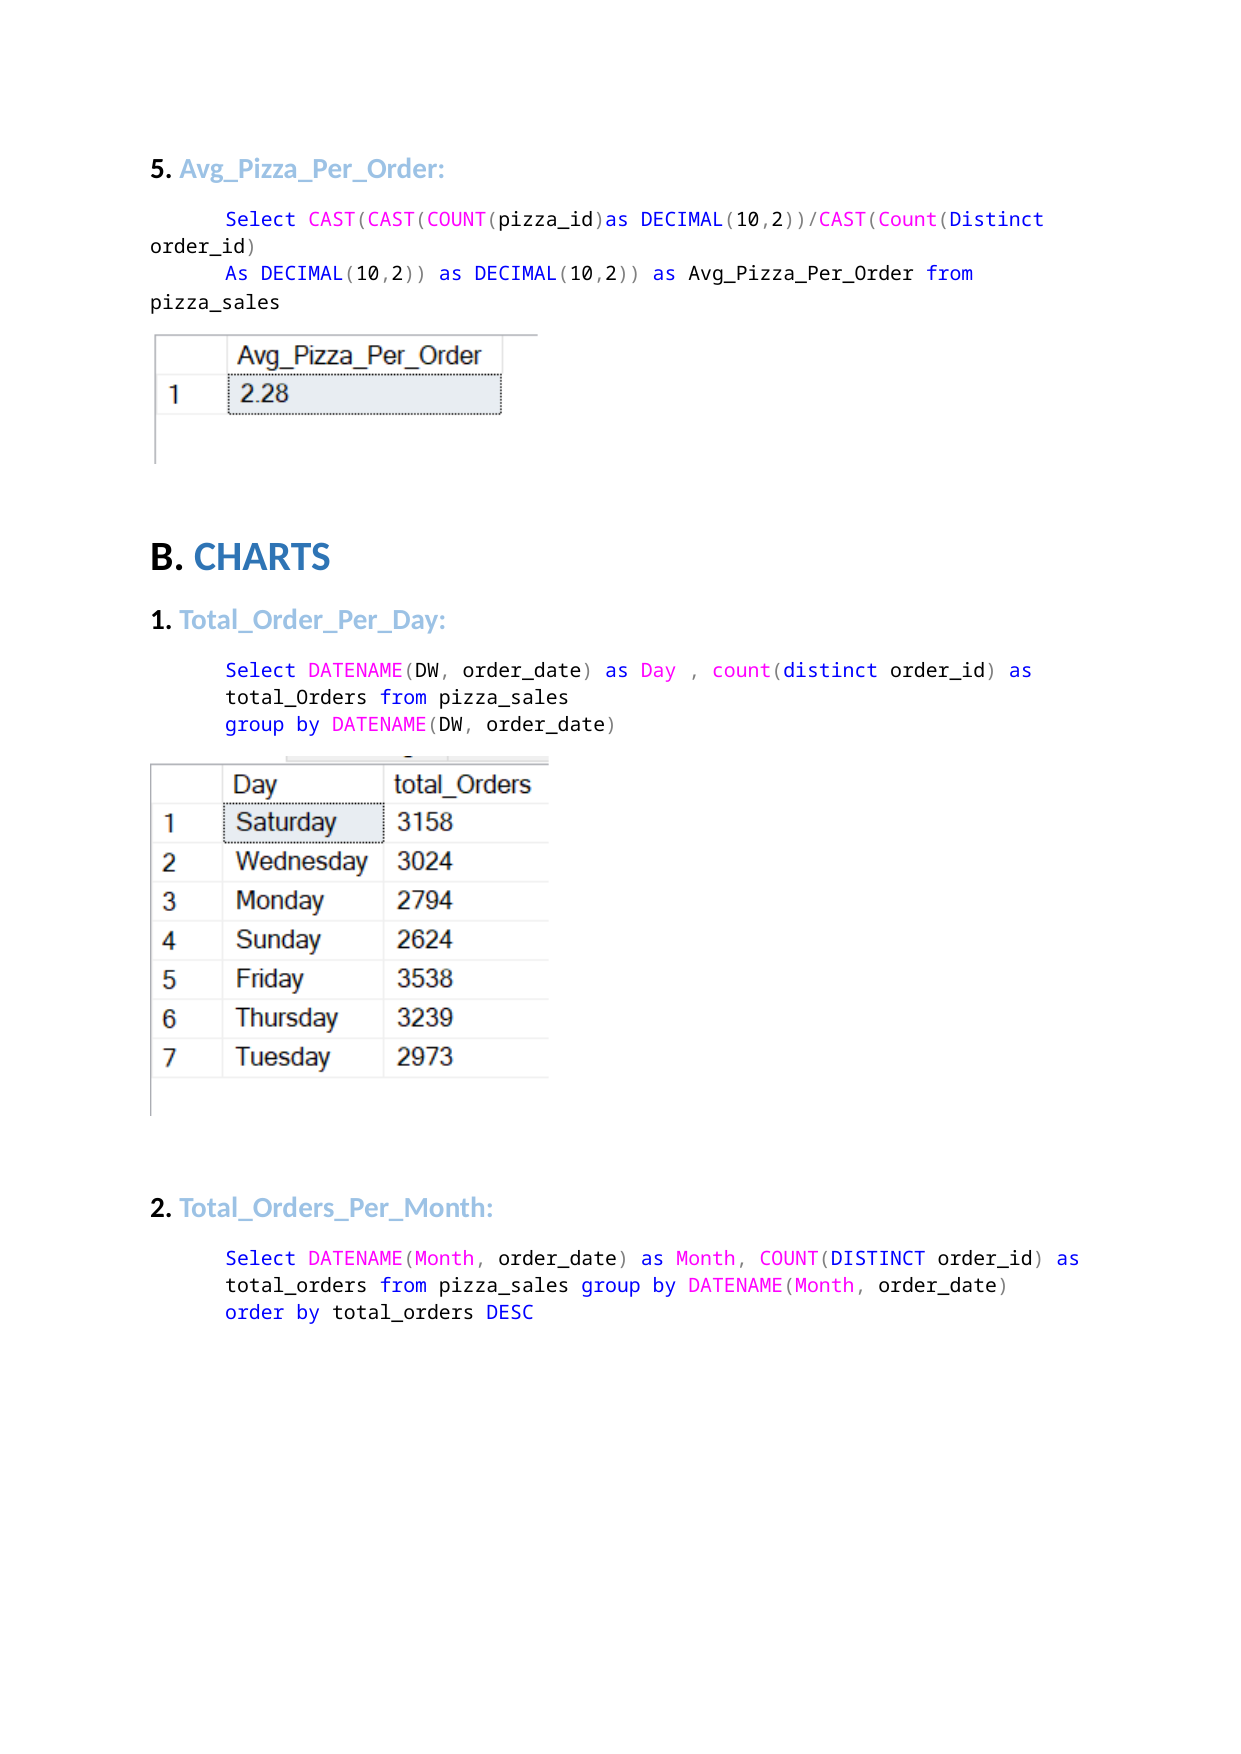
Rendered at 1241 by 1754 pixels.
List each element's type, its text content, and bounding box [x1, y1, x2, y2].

picture [150, 333, 538, 464]
text order by total_orders DESC [225, 1299, 1090, 1326]
text Select DATENAME(DW, order_date) as Day , count(distinct order_id) as total_Orders from pizza_sales [225, 657, 1090, 711]
text group by DATENAME(DW, order_date) [150, 711, 1090, 737]
text 2. Total_Orders_Per_Month: [150, 1189, 1090, 1225]
text Select CAST(CAST(COUNT(pizza_id)as DECIMAL(10,2))/CAST(Count(Distinct order_id) [150, 205, 1090, 259]
picture [150, 756, 549, 1116]
text 5. Avg_Pizza_Per_Order: [150, 150, 1090, 186]
text Select DATENAME(Month, order_date) as Month, COUNT(DISTINCT order_id) as total_orders from pizza_sales group by DATENAME(Month, order_date) [225, 1245, 1090, 1299]
text 1. Total_Order_Per_Day: [150, 601, 1090, 637]
text As DECIMAL(10,2)) as DECIMAL(10,2)) as Avg_Pizza_Per_Order from pizza_sales [150, 259, 1090, 315]
text B. CHARTS [150, 530, 1090, 581]
